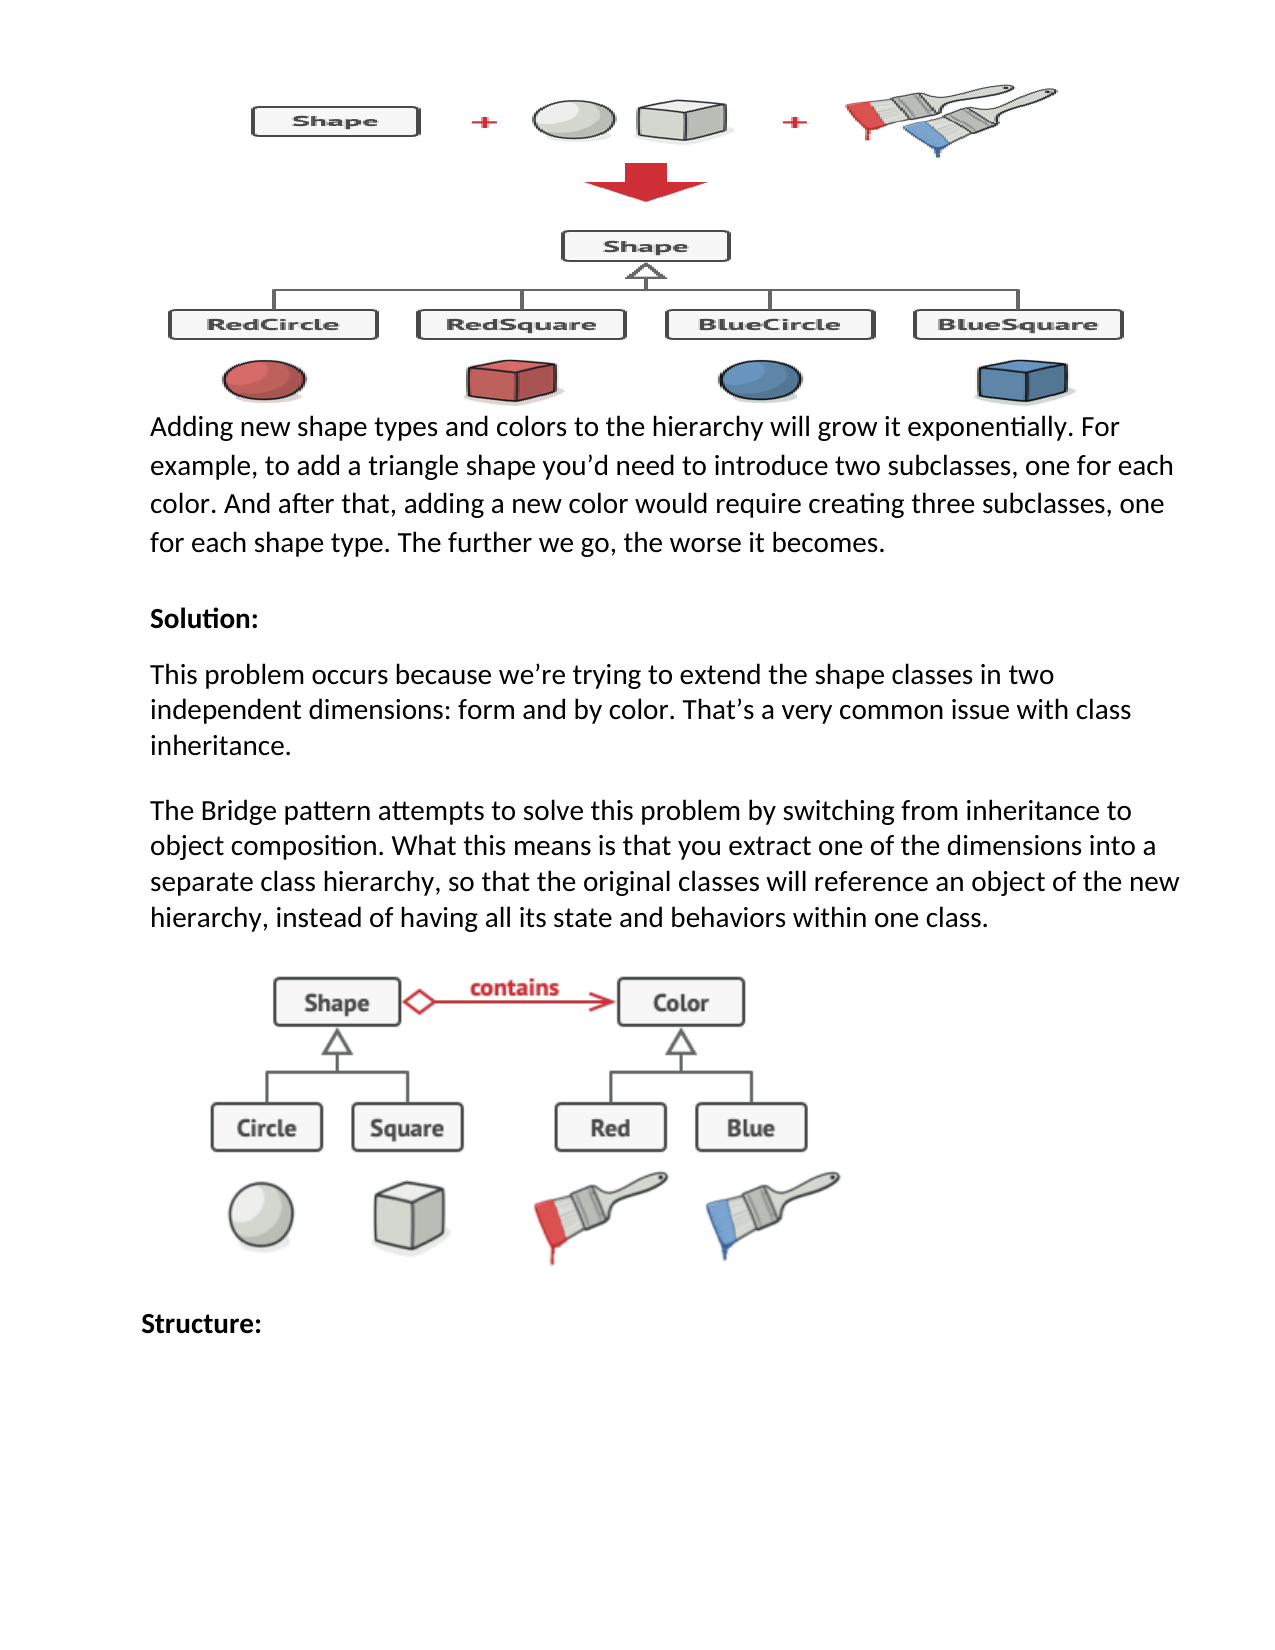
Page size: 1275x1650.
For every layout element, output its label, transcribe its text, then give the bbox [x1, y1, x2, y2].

list Solution: [150, 601, 1200, 636]
picture [150, 75, 1143, 407]
subtitle Structure: [75, 1305, 1200, 1341]
text This problem occurs because we’re trying to extend the shape classes in two independent dimensions: form and by color. That’s a very common issue with class inheritance. [150, 656, 1200, 763]
text The Bridge pattern attempts to solve this problem by switching from inheritance to object composition. What this means is that you extract one of the dimensions into a separate class hierarchy, so that the original classes will reference an object of the new hierarchy, instead of having all its state and behaviors within one class. [150, 792, 1200, 934]
picture [150, 963, 869, 1276]
list Adding new shape types and colors to the hierarchy will grow it exponentially. For example, to add a triangle shape you’d need to introduce two subclasses, one for each color. And after that, adding a new color would require creating three subclasses, one for each shape type. The further we go, the worse it becomes. [150, 408, 1200, 559]
